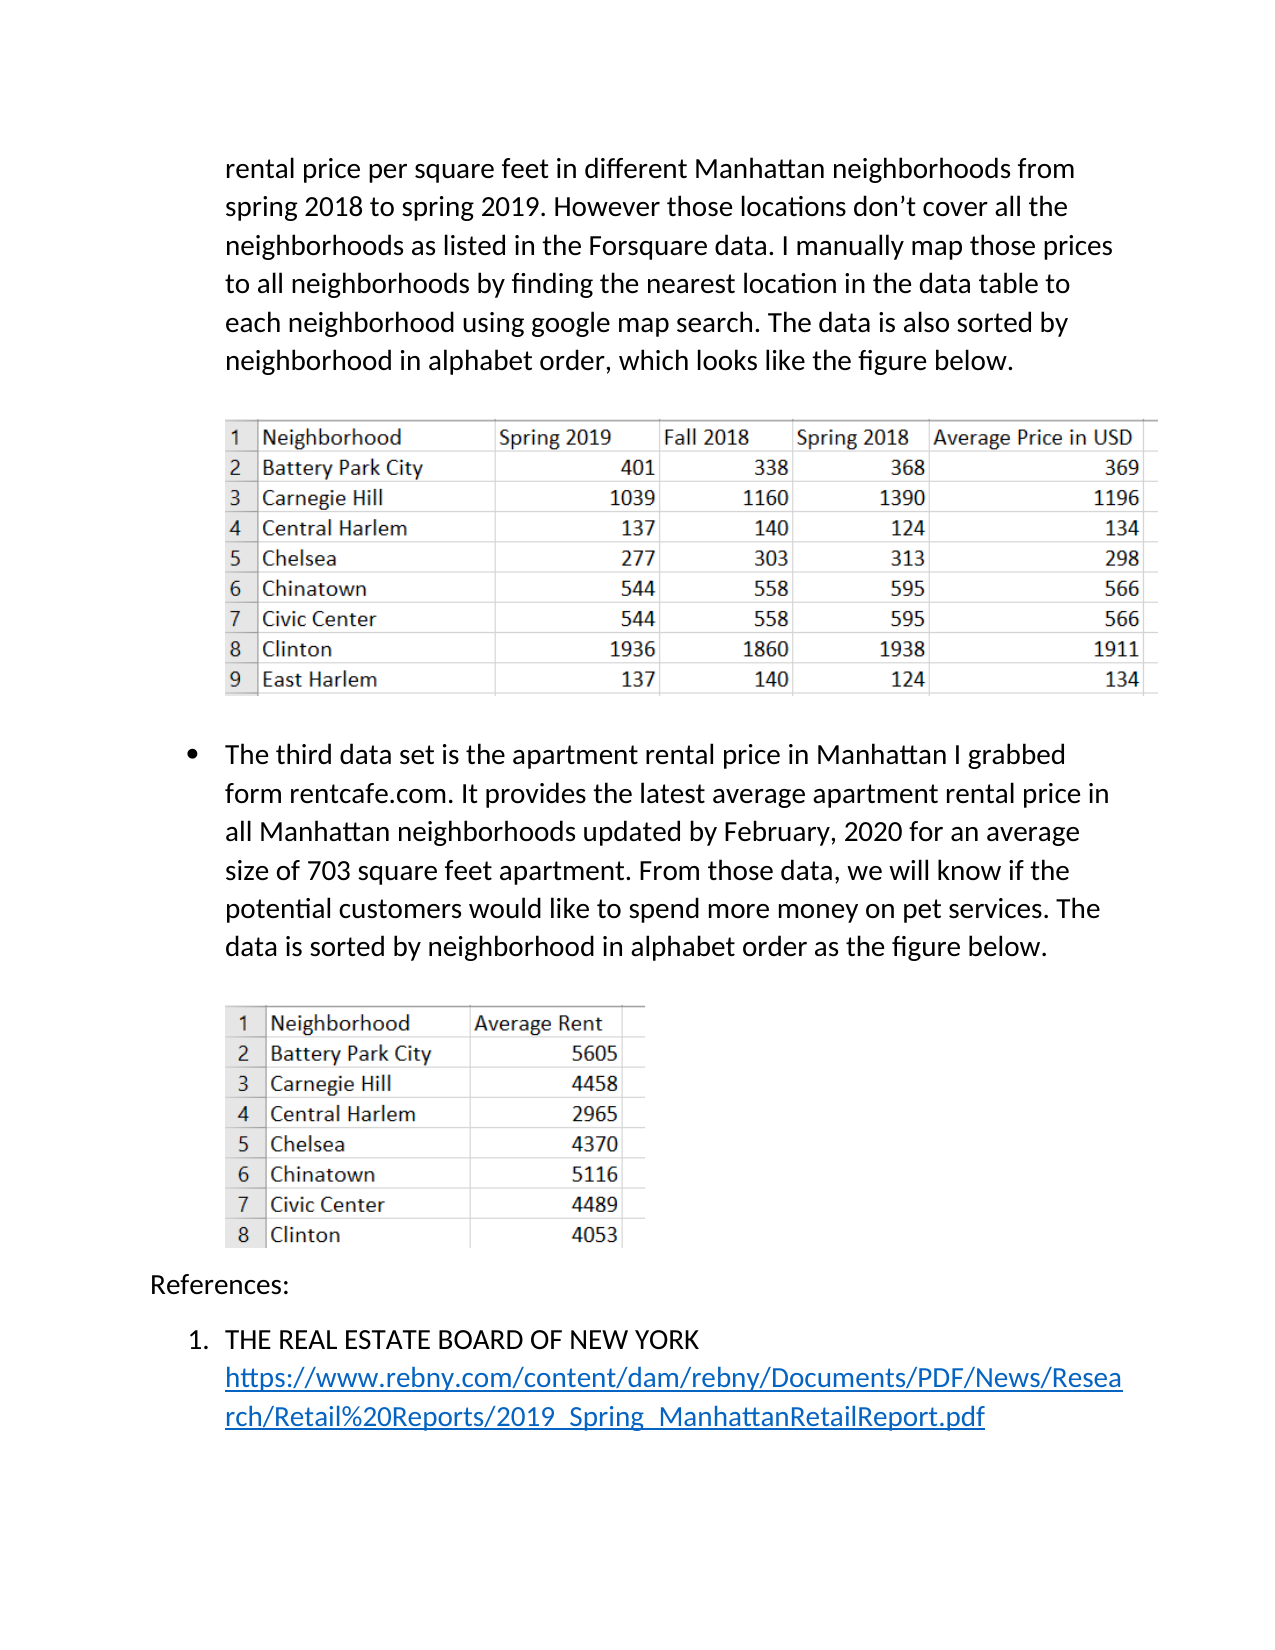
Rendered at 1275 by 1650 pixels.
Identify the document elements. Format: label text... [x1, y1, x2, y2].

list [187, 150, 1125, 378]
list THE REAL ESTATE BOARD OF NEW YORK https://www.rebny.com/content/dam/rebny/Documents/PDF/News/Research/Retail%20Reports/2019_Spring_ManhattanRetailReport.pdf [187, 1321, 1125, 1434]
list The third data set is the apartment rental price in Manhattan I grabbed form rentcafe.com. It provides the latest average apartment rental price in all Manhattan neighborhoods updated by February, 2020 for an average size of 703 square feet apartment. From those data, we will know if the potential customers would like to spend more money on pet services. The data is sorted by neighborhood in alphabet order as the figure below. [187, 736, 1125, 964]
picture [225, 419, 1158, 696]
text References: [150, 1266, 1125, 1302]
picture [225, 1005, 646, 1248]
